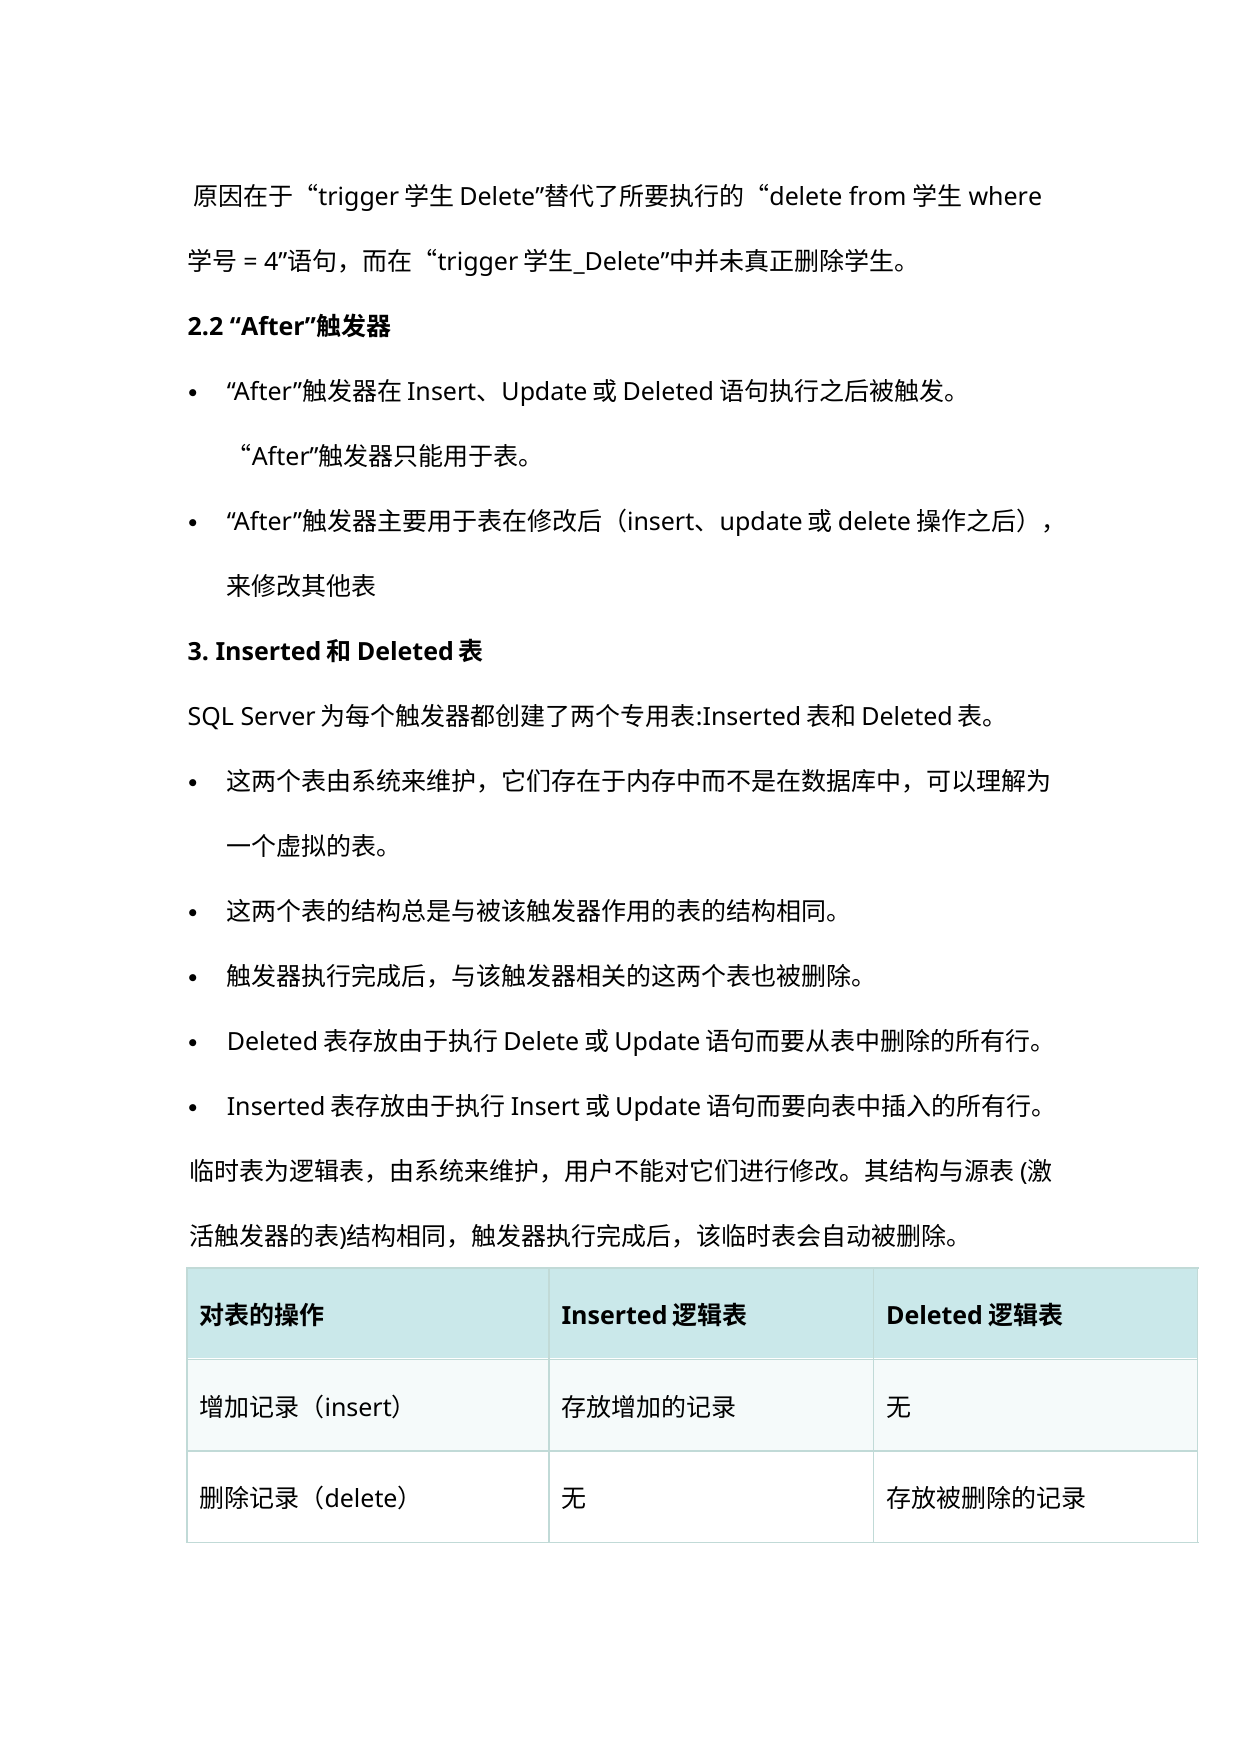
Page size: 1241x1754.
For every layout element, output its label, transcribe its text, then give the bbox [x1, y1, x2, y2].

list Deleted表存放由于执行Delete或Update语句而要从表中删除的所有行。 [189, 1007, 1053, 1072]
list 触发器执行完成后，与该触发器相关的这两个表也被删除。 [189, 942, 1053, 1007]
list 临时表为逻辑表，由系统来维护，用户不能对它们进行修改。其结构与源表 (激活触发器的表)结构相同，触发器执行完成后，该临时表会自动被删除。 [189, 1137, 1053, 1267]
text 2.2 “After”触发器 [187, 292, 1053, 357]
table_cell 删除记录（delete） [188, 1452, 548, 1542]
table_cell 无 [550, 1452, 873, 1542]
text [187, 162, 1053, 292]
table_header Inserted逻辑表 [550, 1269, 873, 1358]
list Inserted表存放由于执行Insert或Update语句而要向表中插入的所有行。 [189, 1072, 1053, 1137]
list “After”触发器在Insert、Update或Deleted语句执行之后被触发。“After”触发器只能用于表。 [189, 357, 1053, 487]
table_cell 增加记录（insert） [188, 1360, 548, 1450]
list “After”触发器主要用于表在修改后（insert、update或delete操作之后），来修改其他表 [189, 487, 1053, 617]
list 这两个表的结构总是与被该触发器作用的表的结构相同。 [189, 877, 1053, 942]
table_header 对表的操作 [188, 1269, 548, 1358]
table_cell 存放增加的记录 [550, 1360, 873, 1450]
text 3. Inserted和Deleted表 [187, 617, 1053, 682]
list 这两个表由系统来维护，它们存在于内存中而不是在数据库中，可以理解为一个虚拟的表。 [189, 747, 1053, 877]
table_cell 无 [874, 1360, 1197, 1450]
text SQL Server为每个触发器都创建了两个专用表:Inserted表和Deleted表。 [187, 682, 1053, 747]
table_header Deleted逻辑表 [874, 1269, 1197, 1358]
table_cell 存放被删除的记录 [874, 1452, 1197, 1542]
